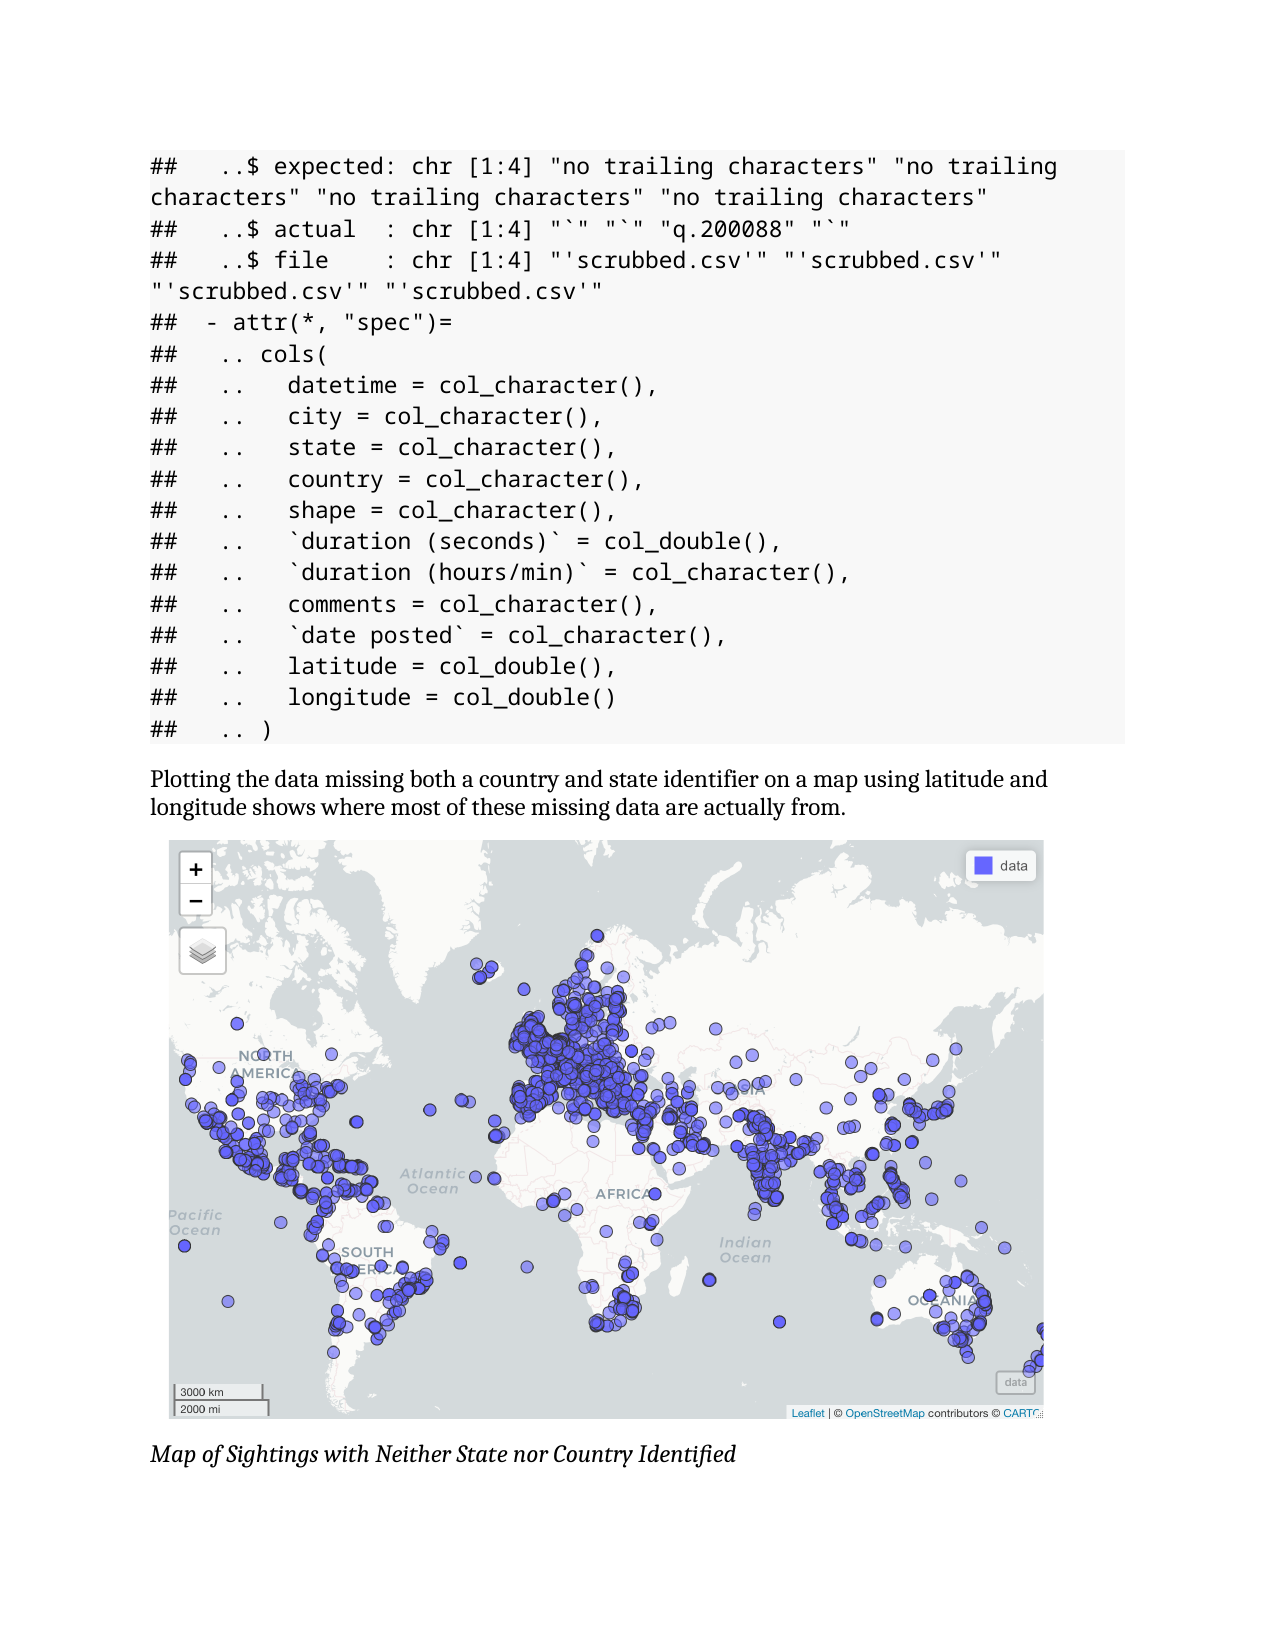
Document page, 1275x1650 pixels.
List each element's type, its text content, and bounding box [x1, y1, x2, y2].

picture [168, 840, 1044, 1419]
text Plotting the data missing both a country and state identifier on a map using latitude and longitude shows where most of these missing data are actually from. [150, 764, 1125, 822]
text Map of Sightings with Neither State nor Country Identified [150, 1440, 1125, 1469]
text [150, 150, 1125, 744]
